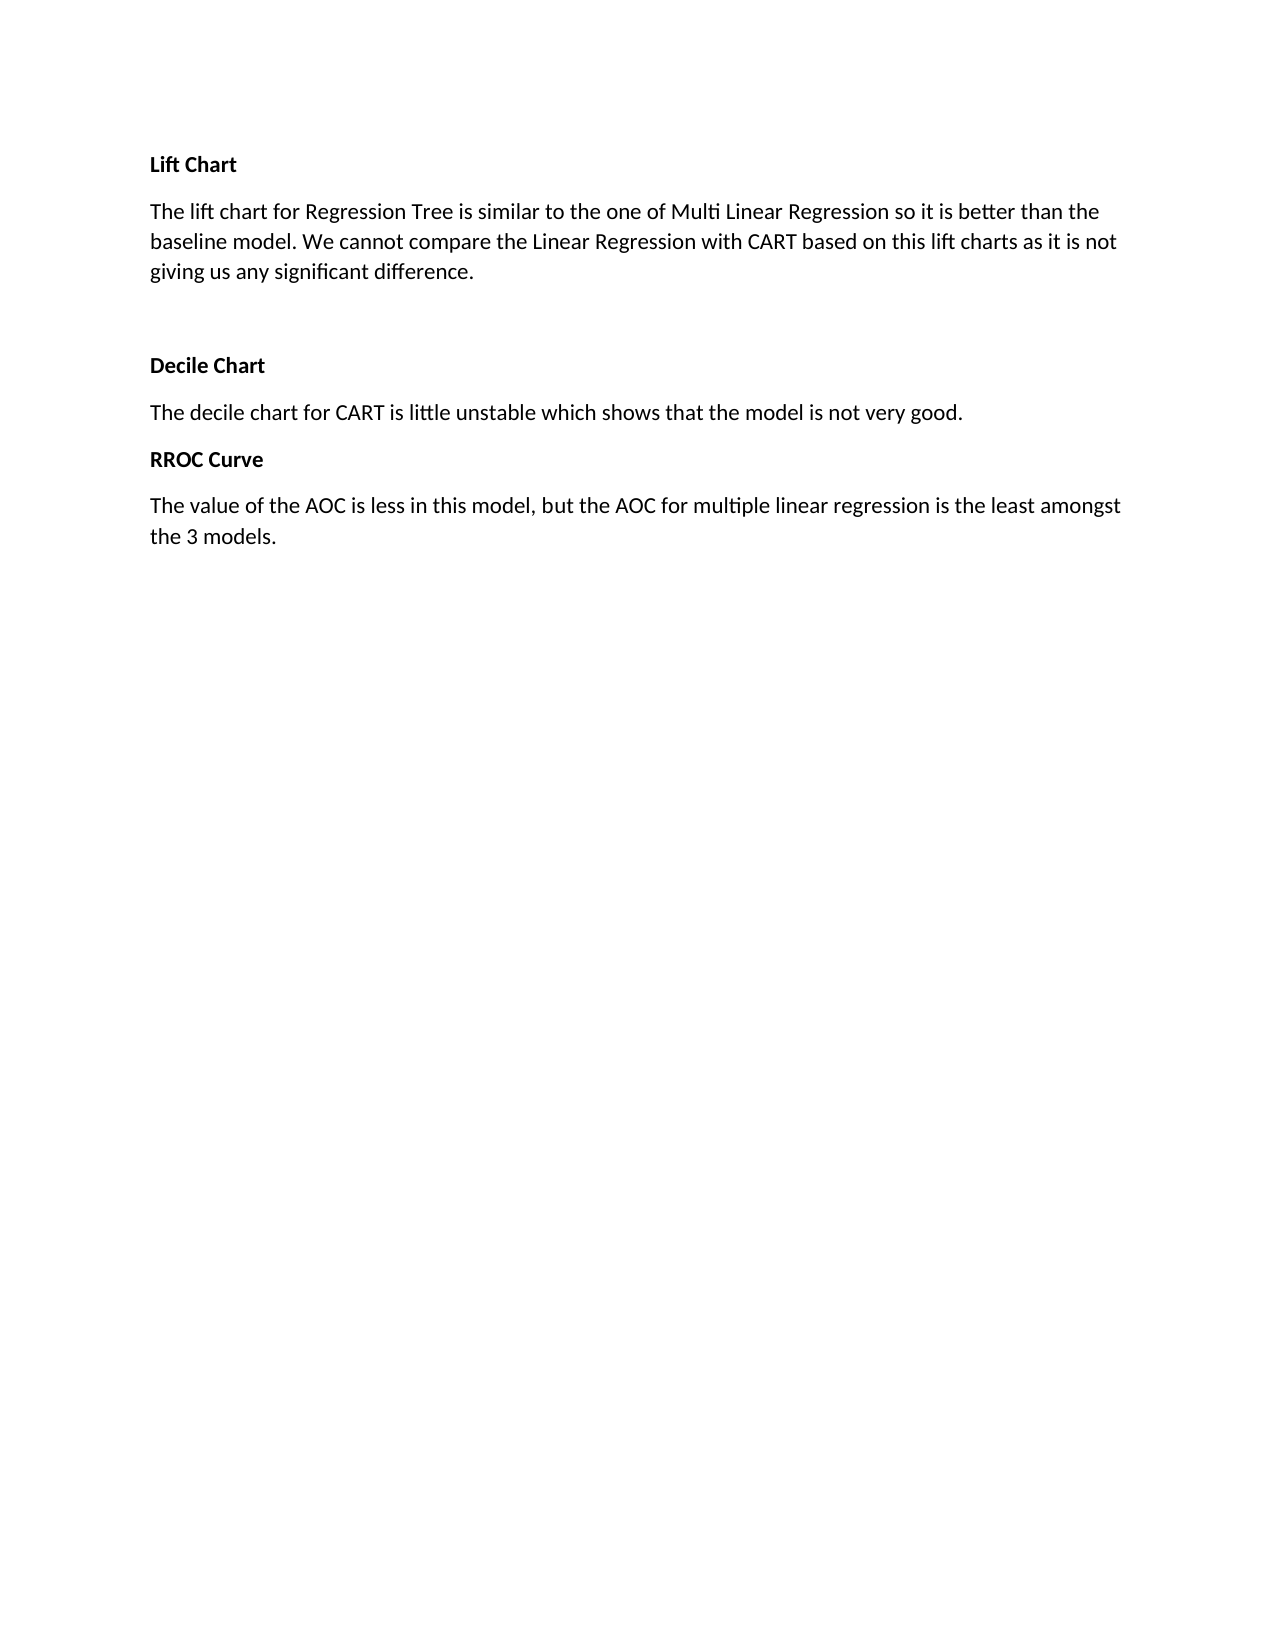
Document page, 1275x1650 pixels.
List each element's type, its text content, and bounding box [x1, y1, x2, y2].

text The value of the AOC is less in this model, but the AOC for multiple linear regression is the least amongst the 3 models. [150, 492, 1125, 550]
text Decile Chart [150, 351, 1125, 379]
text The lift chart for Regression Tree is similar to the one of Multi Linear Regression so it is better than the baseline model. We cannot compare the Linear Regression with CART based on this lift charts as it is not giving us any significant difference. [150, 197, 1125, 285]
text The decile chart for CART is little unstable which shows that the model is not very good. [150, 398, 1125, 426]
text Lift Chart [150, 150, 1125, 178]
text RROC Curve [150, 445, 1125, 473]
